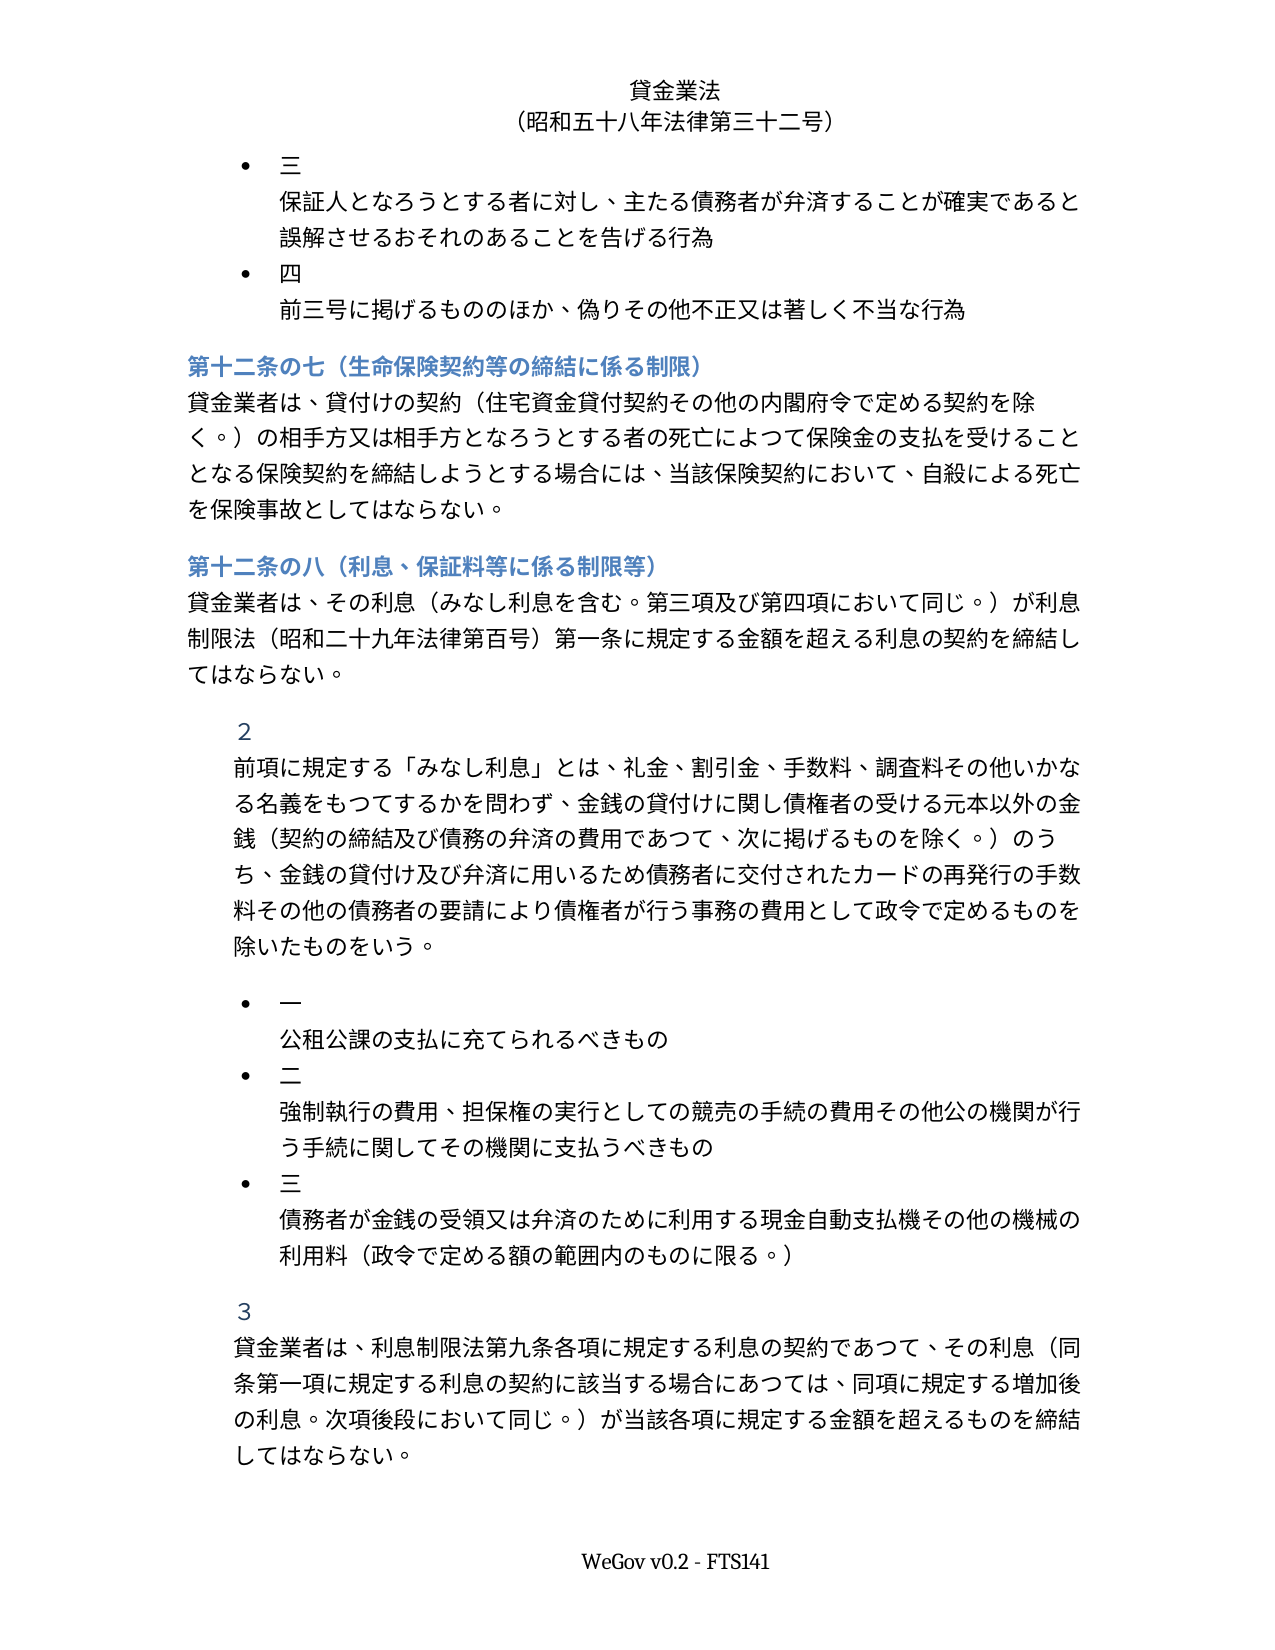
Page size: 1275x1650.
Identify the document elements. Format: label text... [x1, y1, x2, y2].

list 三 保証人となろうとする者に対し、主たる債務者が弁済することが確実であると誤解させるおそれのあることを告げる行為 [242, 150, 1087, 253]
list 三 債務者が金銭の受領又は弁済のために利用する現金自動支払機その他の機械の利用料（政令で定める額の範囲内のものに限る。） [242, 1168, 1087, 1271]
text 前項に規定する「みなし利息」とは、礼金、割引金、手数料、調査料その他いかなる名義をもつてするかを問わず、金銭の貸付けに関し債権者の受ける元本以外の金銭（契約の締結及び債務の弁済の費用であつて、次に掲げるものを除く。）のうち、金銭の貸付け及び弁済に用いるため債務者に交付されたカードの再発行の手数料その他の債務者の要請により債権者が行う事務の費用として政令で定めるものを除いたものをいう。 [233, 752, 1087, 962]
text 貸金業者は、貸付けの契約（住宅資金貸付契約その他の内閣府令で定める契約を除く。）の相手方又は相手方となろうとする者の死亡によつて保険金の支払を受けることとなる保険契約を締結しようとする場合には、当該保険契約において、自殺による死亡を保険事故としてはならない。 [187, 386, 1087, 526]
text 貸金業者は、利息制限法第九条各項に規定する利息の契約であつて、その利息（同条第一項に規定する利息の契約に該当する場合にあつては、同項に規定する増加後の利息。次項後段において同じ。）が当該各項に規定する金額を超えるものを締結してはならない。 [233, 1332, 1087, 1471]
list 二 強制執行の費用、担保権の実行としての競売の手続の費用その他公の機関が行う手続に関してその機関に支払うべきもの [242, 1060, 1087, 1163]
list 一 公租公課の支払に充てられるべきもの [242, 988, 1087, 1055]
subtitle ３ [233, 1296, 1087, 1328]
subtitle 第十二条の七（生命保険契約等の締結に係る制限） [187, 351, 1087, 382]
text 貸金業者は、その利息（みなし利息を含む。第三項及び第四項において同じ。）が利息制限法（昭和二十九年法律第百号）第一条に規定する金額を超える利息の契約を締結してはならない。 [187, 587, 1087, 690]
list 四 前三号に掲げるもののほか、偽りその他不正又は著しく不当な行為 [242, 258, 1087, 325]
subtitle ２ [233, 716, 1087, 747]
subtitle 第十二条の八（利息、保証料等に係る制限等） [187, 551, 1087, 582]
